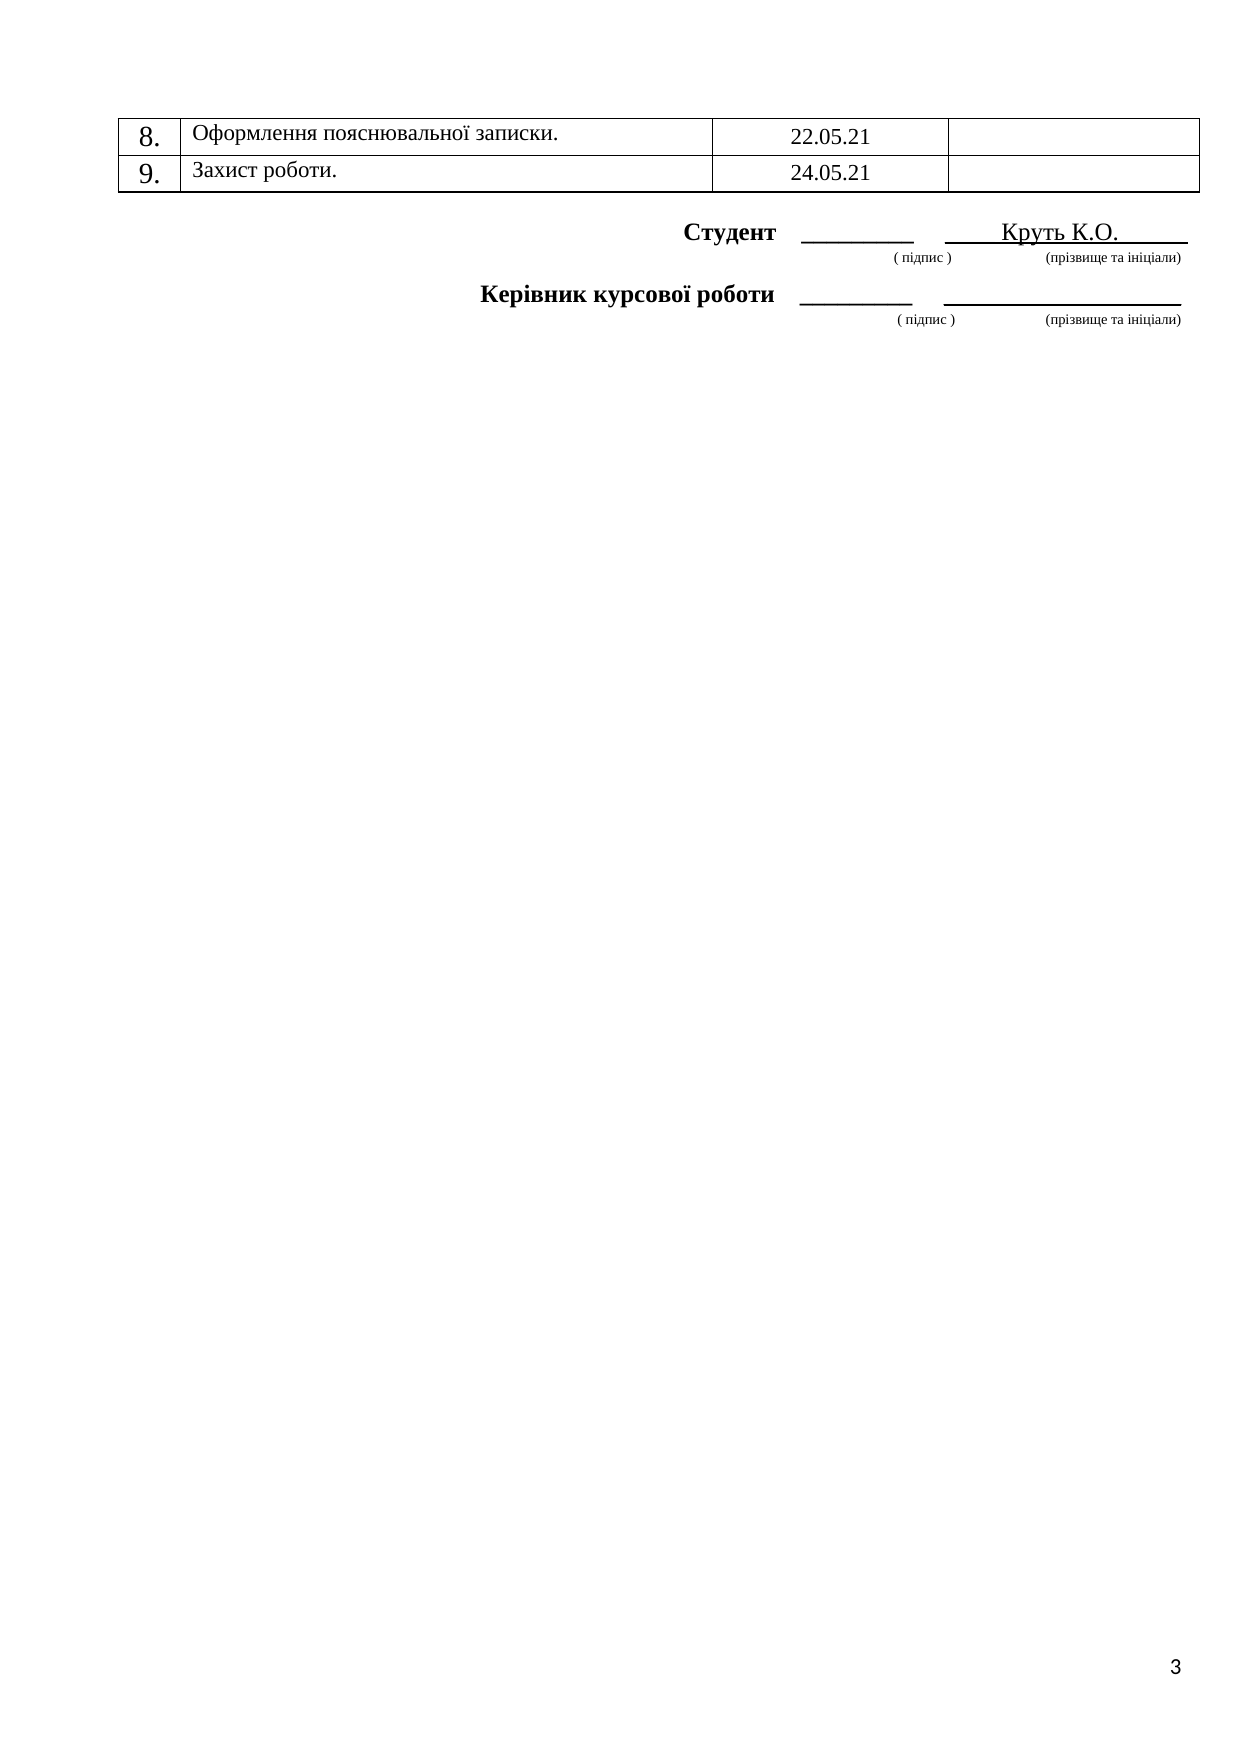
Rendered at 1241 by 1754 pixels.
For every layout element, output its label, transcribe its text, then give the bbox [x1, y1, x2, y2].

table_cell Захист роботи. [181, 156, 712, 191]
table_cell 8. [119, 119, 180, 155]
text ( підпис ) (прізвище та ініціали) [118, 248, 1181, 277]
table_cell 24.05.21 [713, 156, 948, 191]
table_cell [949, 119, 1199, 155]
table_cell Оформлення пояснювальної записки. [181, 119, 712, 155]
text ( підпис ) (прізвище та ініціали) [118, 311, 1181, 339]
table_cell [949, 156, 1199, 191]
table_cell 22.05.21 [713, 119, 948, 155]
text Студент _________ ____ Круть К.О._____ [118, 217, 1181, 246]
table_cell 9. [119, 156, 180, 191]
text Керівник курсової роботи _________ ___________________ [118, 279, 1181, 308]
